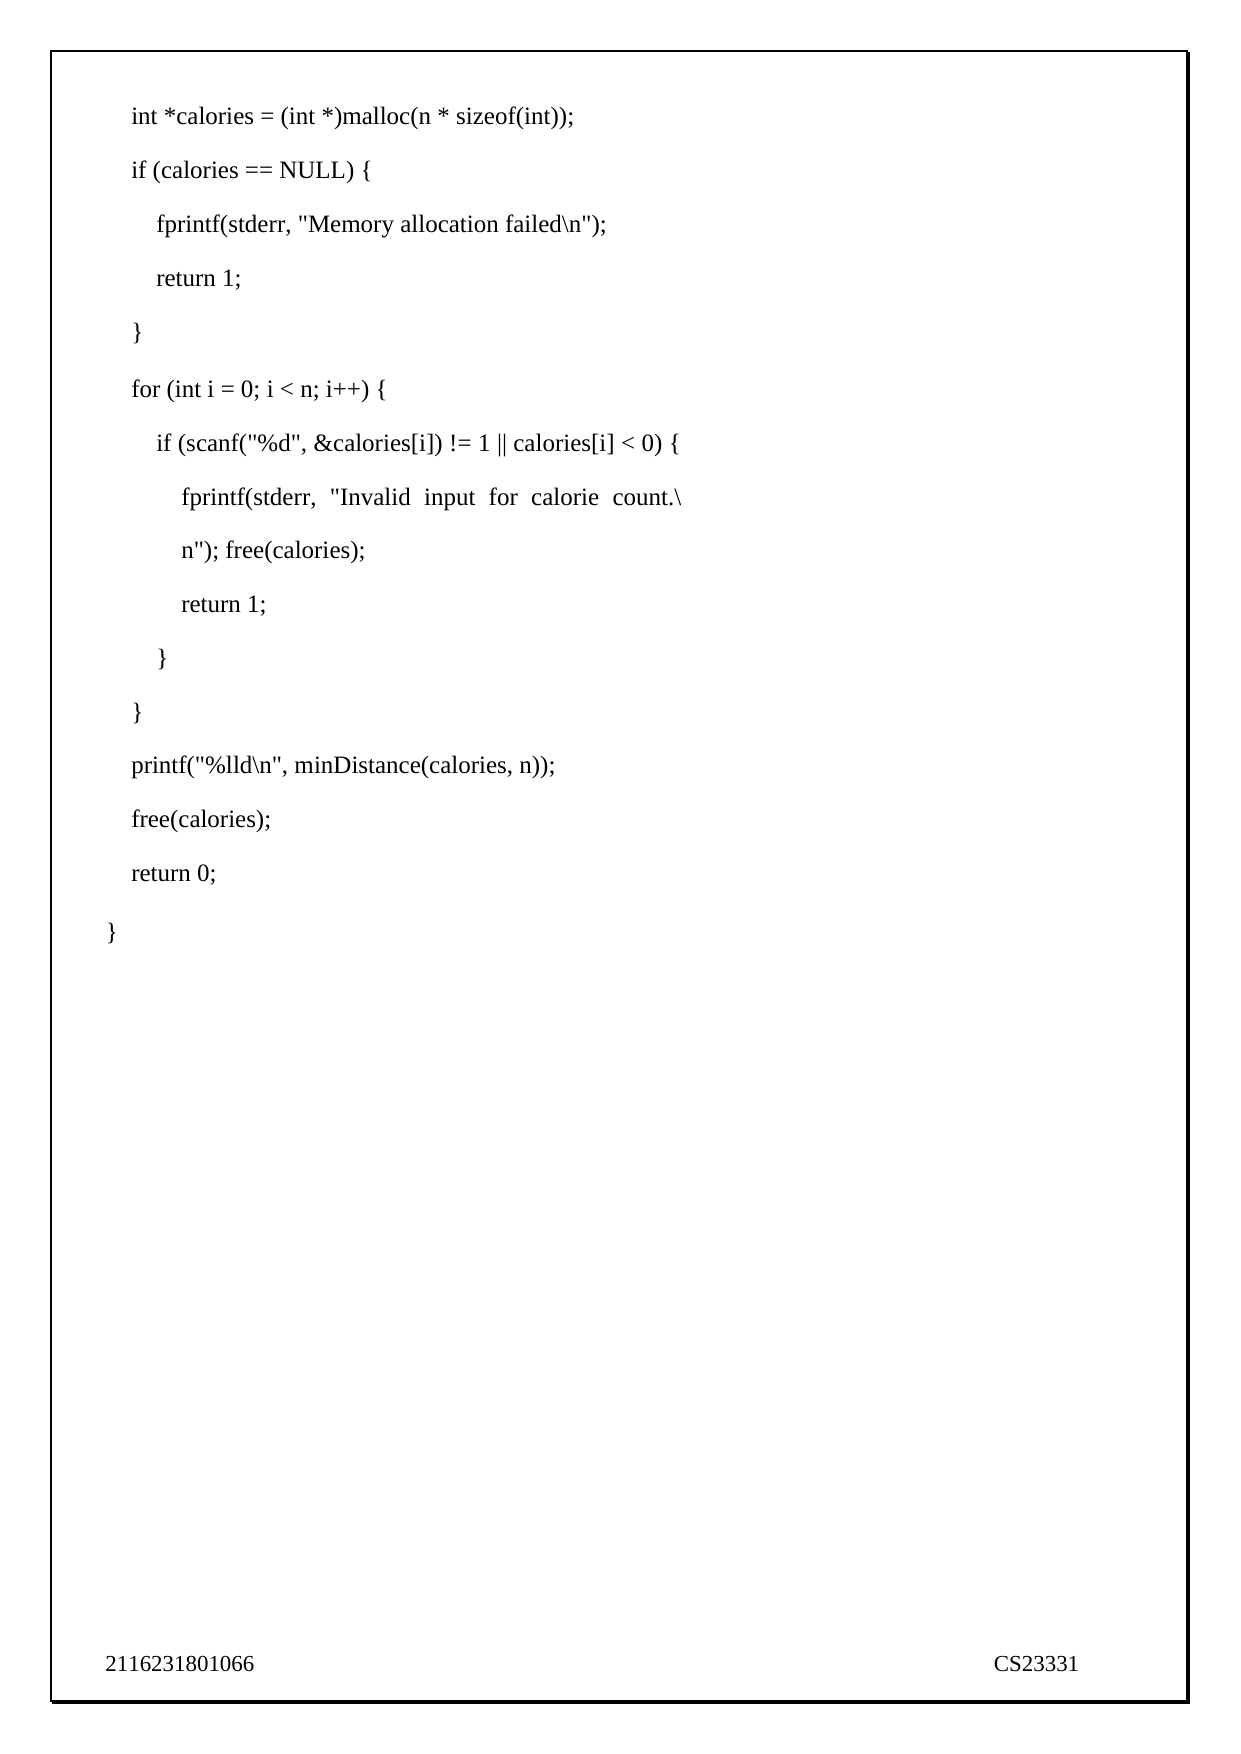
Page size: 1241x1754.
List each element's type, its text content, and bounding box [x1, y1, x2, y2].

text int *calories = (int *)malloc(n * sizeof(int)); if (calories == NULL) { [131, 101, 581, 183]
text return 1; [181, 589, 1153, 618]
text printf("%lld\n", minDistance(calories, n)); free(calories); [131, 750, 591, 833]
text } [106, 917, 1153, 945]
text for (int i = 0; i < n; i++) { [131, 374, 1153, 403]
text } [131, 697, 1153, 726]
text return 0; [131, 858, 1153, 887]
text if (scanf("%d", &calories[i]) != 1 || calories[i] < 0) { fprintf(stderr, "Invalid input for calorie count.\n"); free(calories); [156, 428, 682, 564]
text } [131, 317, 1153, 345]
text } [156, 643, 1153, 672]
text fprintf(stderr, "Memory allocation failed\n"); return 1; [156, 209, 645, 291]
